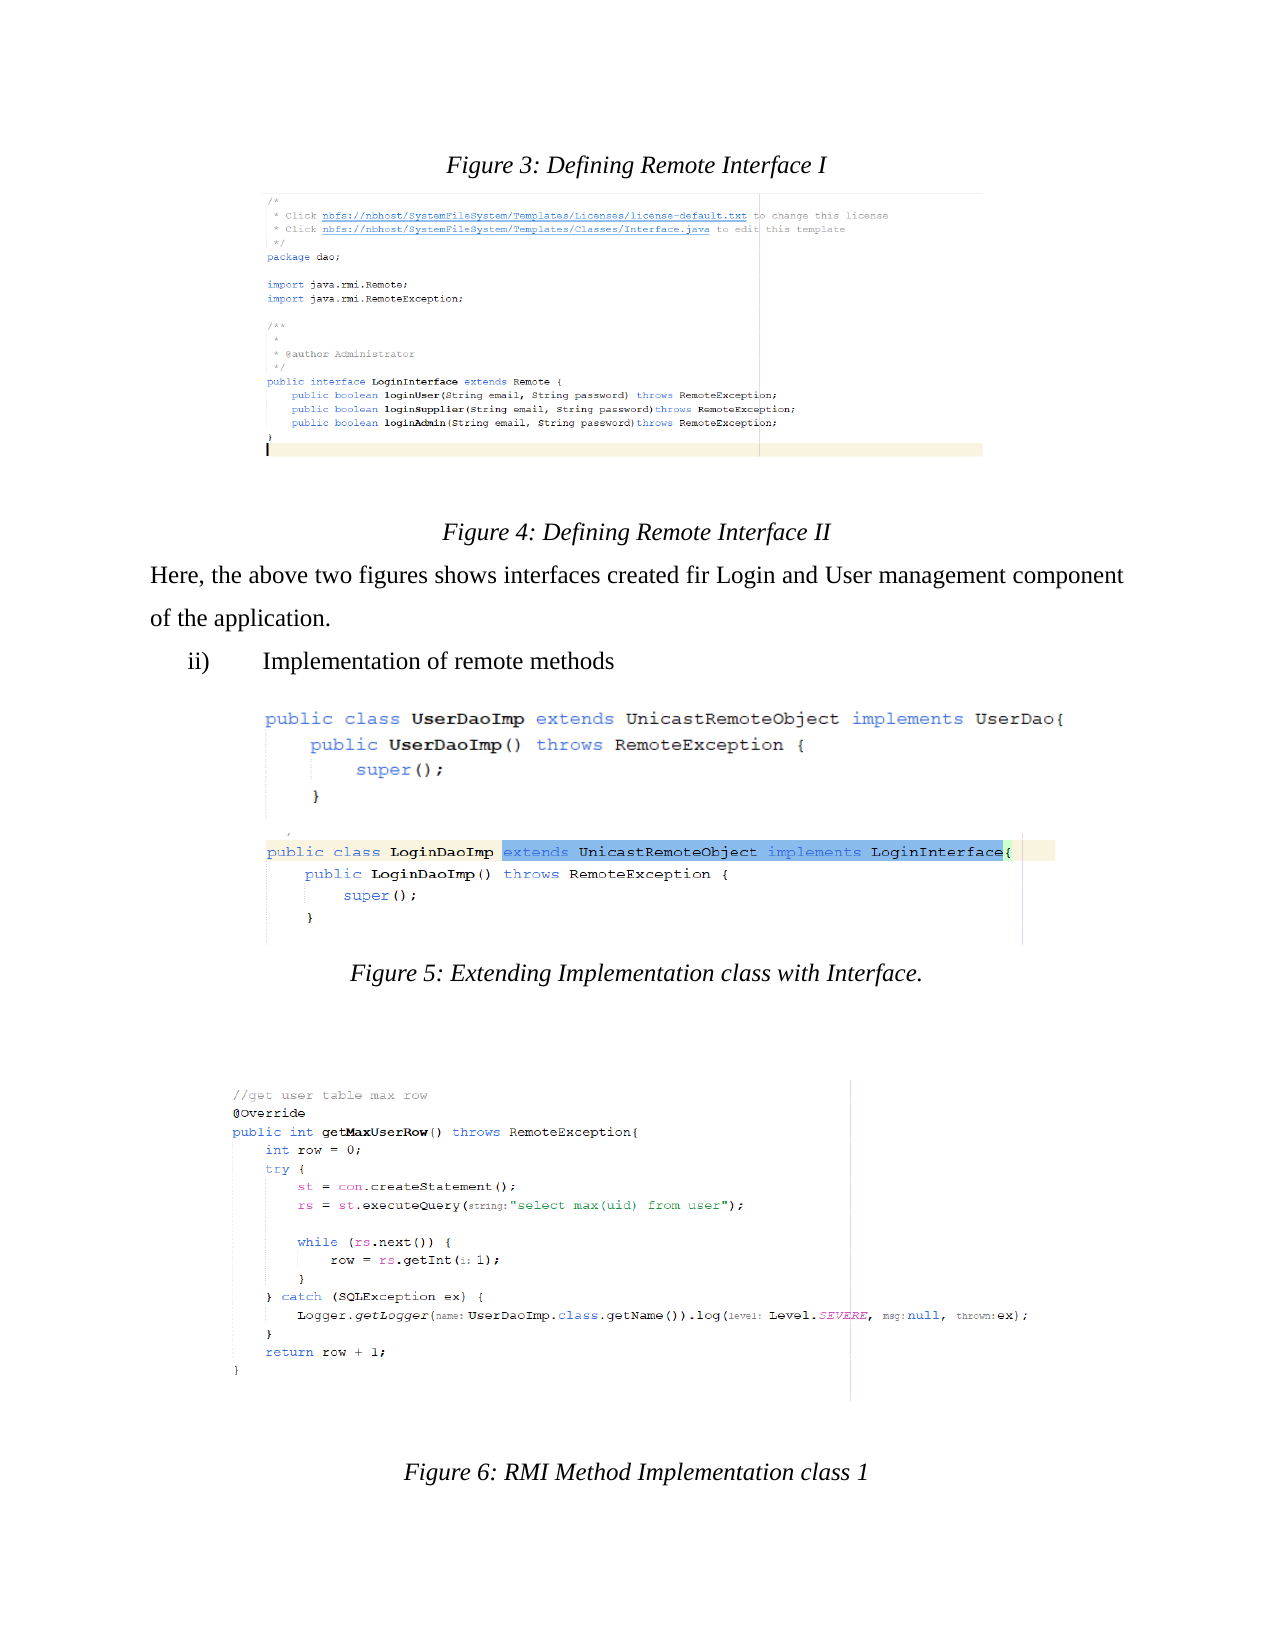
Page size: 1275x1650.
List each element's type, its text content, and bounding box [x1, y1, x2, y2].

picture [262, 689, 1131, 820]
list Implementation of remote methods [187, 646, 1125, 675]
text Figure 3: Defining Remote Interface I [150, 150, 1125, 179]
text Figure 6: RMI Method Implementation class 1 [150, 1457, 1125, 1486]
picture [262, 193, 983, 503]
text Figure 4: Defining Remote Interface II [150, 517, 1125, 546]
picture [215, 1080, 1060, 1401]
picture [262, 833, 1056, 945]
text Here, the above two figures shows interfaces created fir Login and User management component of the application. [150, 560, 1125, 632]
text Figure 5: Extending Implementation class with Interface. [150, 958, 1125, 987]
